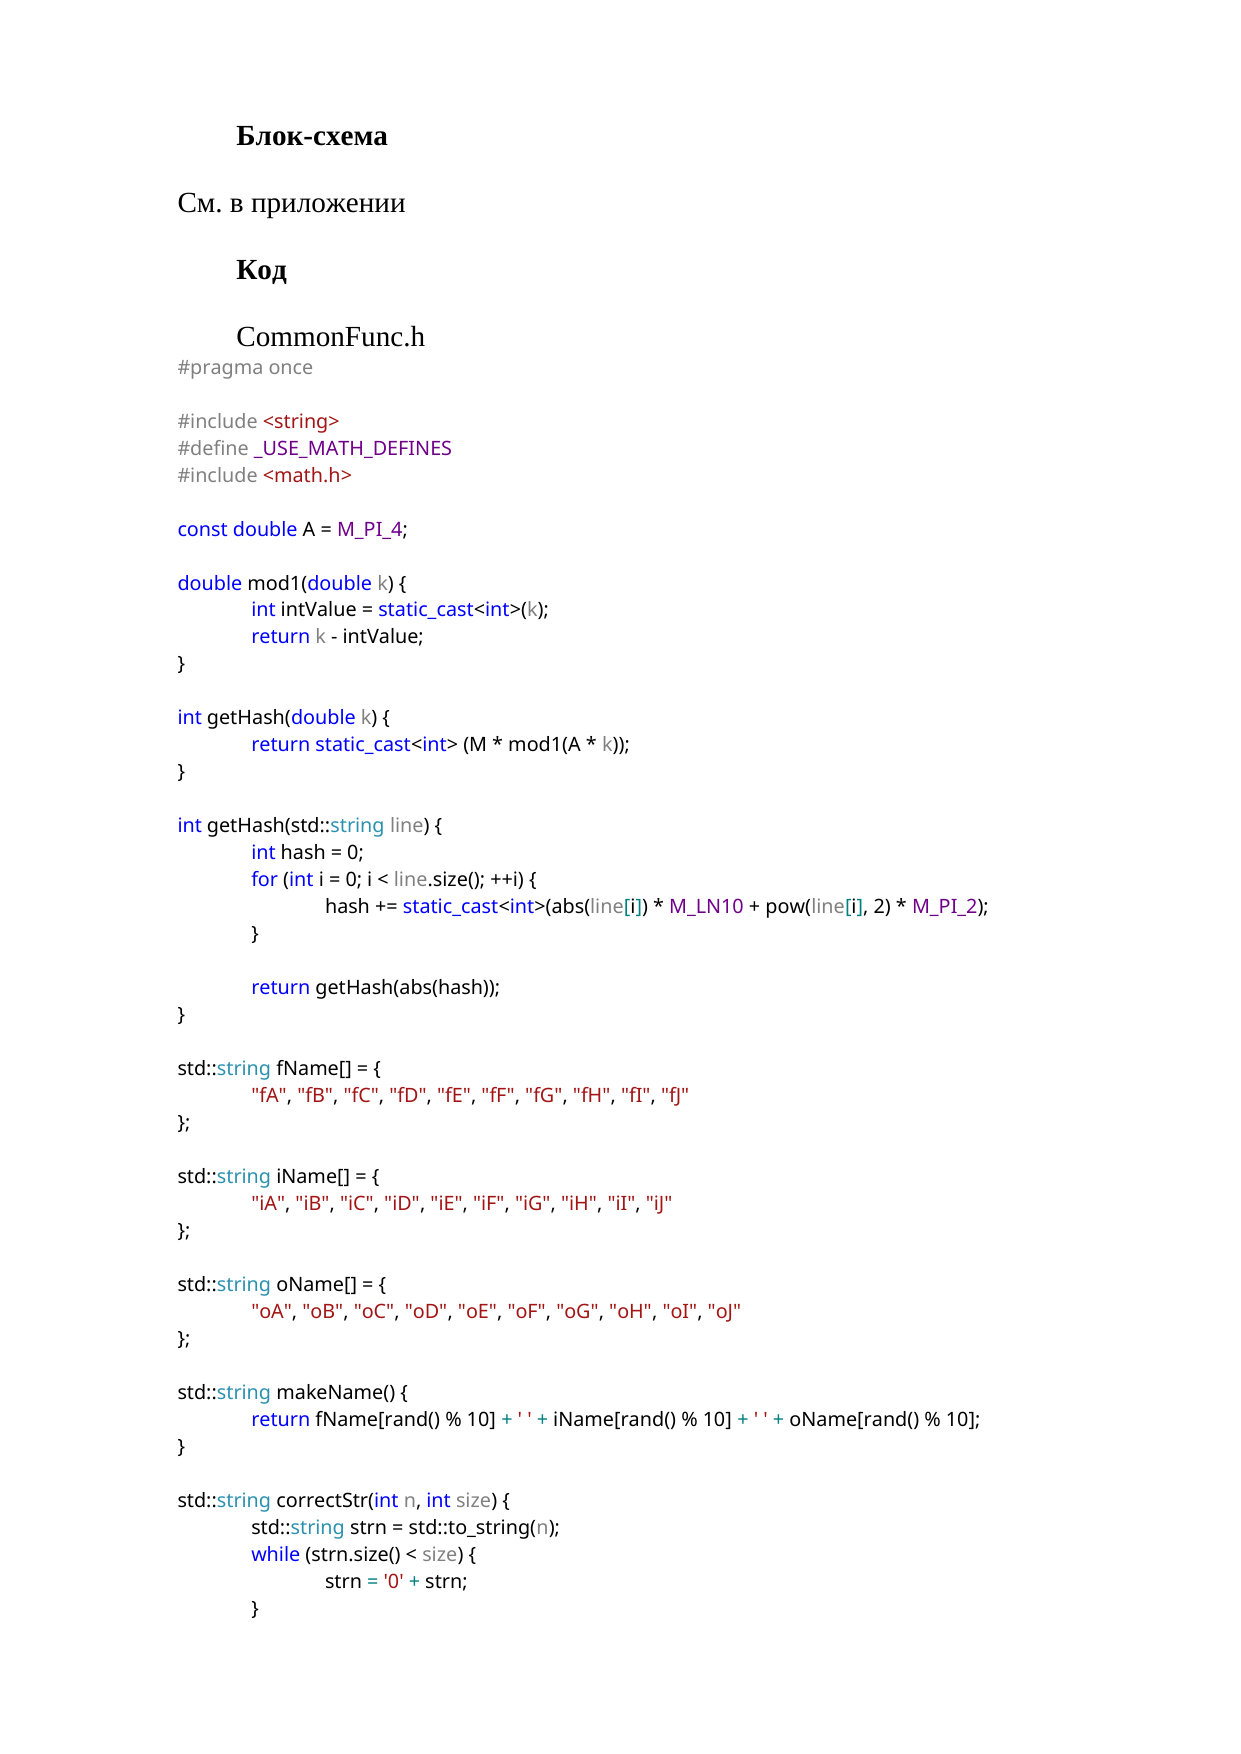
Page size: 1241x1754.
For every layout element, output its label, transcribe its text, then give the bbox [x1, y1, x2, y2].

text CommonFunc.h [177, 319, 1152, 353]
text }; [177, 1324, 1152, 1351]
text }; [177, 1216, 1152, 1243]
text std::string iName[] = { [177, 1162, 1152, 1189]
text #include <math.h> [177, 461, 1152, 488]
text } [177, 758, 1152, 784]
text std::string strn = std::to_string(n); [177, 1513, 1152, 1540]
text } [177, 1432, 1152, 1459]
text "fA", "fB", "fC", "fD", "fE", "fF", "fG", "fH", "fI", "fJ" [177, 1081, 1152, 1108]
text std::string fName[] = { [177, 1054, 1152, 1081]
text "oA", "oB", "oC", "oD", "oE", "oF", "oG", "oH", "oI", "oJ" [177, 1297, 1152, 1324]
text Блок-схема [177, 118, 1152, 152]
text int getHash(std::string line) { [177, 812, 1152, 838]
text return static_cast<int> (M * mod1(A * k)); [177, 731, 1152, 758]
text #pragma once [177, 353, 1152, 380]
text return fName[rand() % 10] + ' ' + iName[rand() % 10] + ' ' + oName[rand() % 10]; [177, 1405, 1152, 1432]
text "iA", "iB", "iC", "iD", "iE", "iF", "iG", "iH", "iI", "iJ" [177, 1189, 1152, 1216]
text См. в приложении [177, 185, 1152, 219]
text std::string makeName() { [177, 1378, 1152, 1405]
text while (strn.size() < size) { [177, 1540, 1152, 1567]
text }; [177, 1108, 1152, 1135]
text } [177, 650, 1152, 677]
text } [177, 1594, 1152, 1621]
text } [177, 919, 1152, 946]
text int intValue = static_cast<int>(k); [177, 596, 1152, 623]
text #define _USE_MATH_DEFINES [177, 434, 1152, 461]
text return getHash(abs(hash)); [177, 973, 1152, 1000]
text for (int i = 0; i < line.size(); ++i) { [177, 866, 1152, 892]
text } [177, 1000, 1152, 1027]
text strn = '0' + strn; [177, 1567, 1152, 1594]
text #include <string> [177, 407, 1152, 434]
text int getHash(double k) { [177, 704, 1152, 731]
text const double A = M_PI_4; [177, 515, 1152, 542]
text std::string correctStr(int n, int size) { [177, 1486, 1152, 1513]
text hash += static_cast<int>(abs(line[i]) * M_LN10 + pow(line[i], 2) * M_PI_2); [177, 892, 1152, 919]
text double mod1(double k) { [177, 569, 1152, 596]
text return k - intValue; [177, 623, 1152, 650]
text Код [177, 252, 1152, 286]
text int hash = 0; [177, 838, 1152, 866]
text std::string oName[] = { [177, 1270, 1152, 1297]
